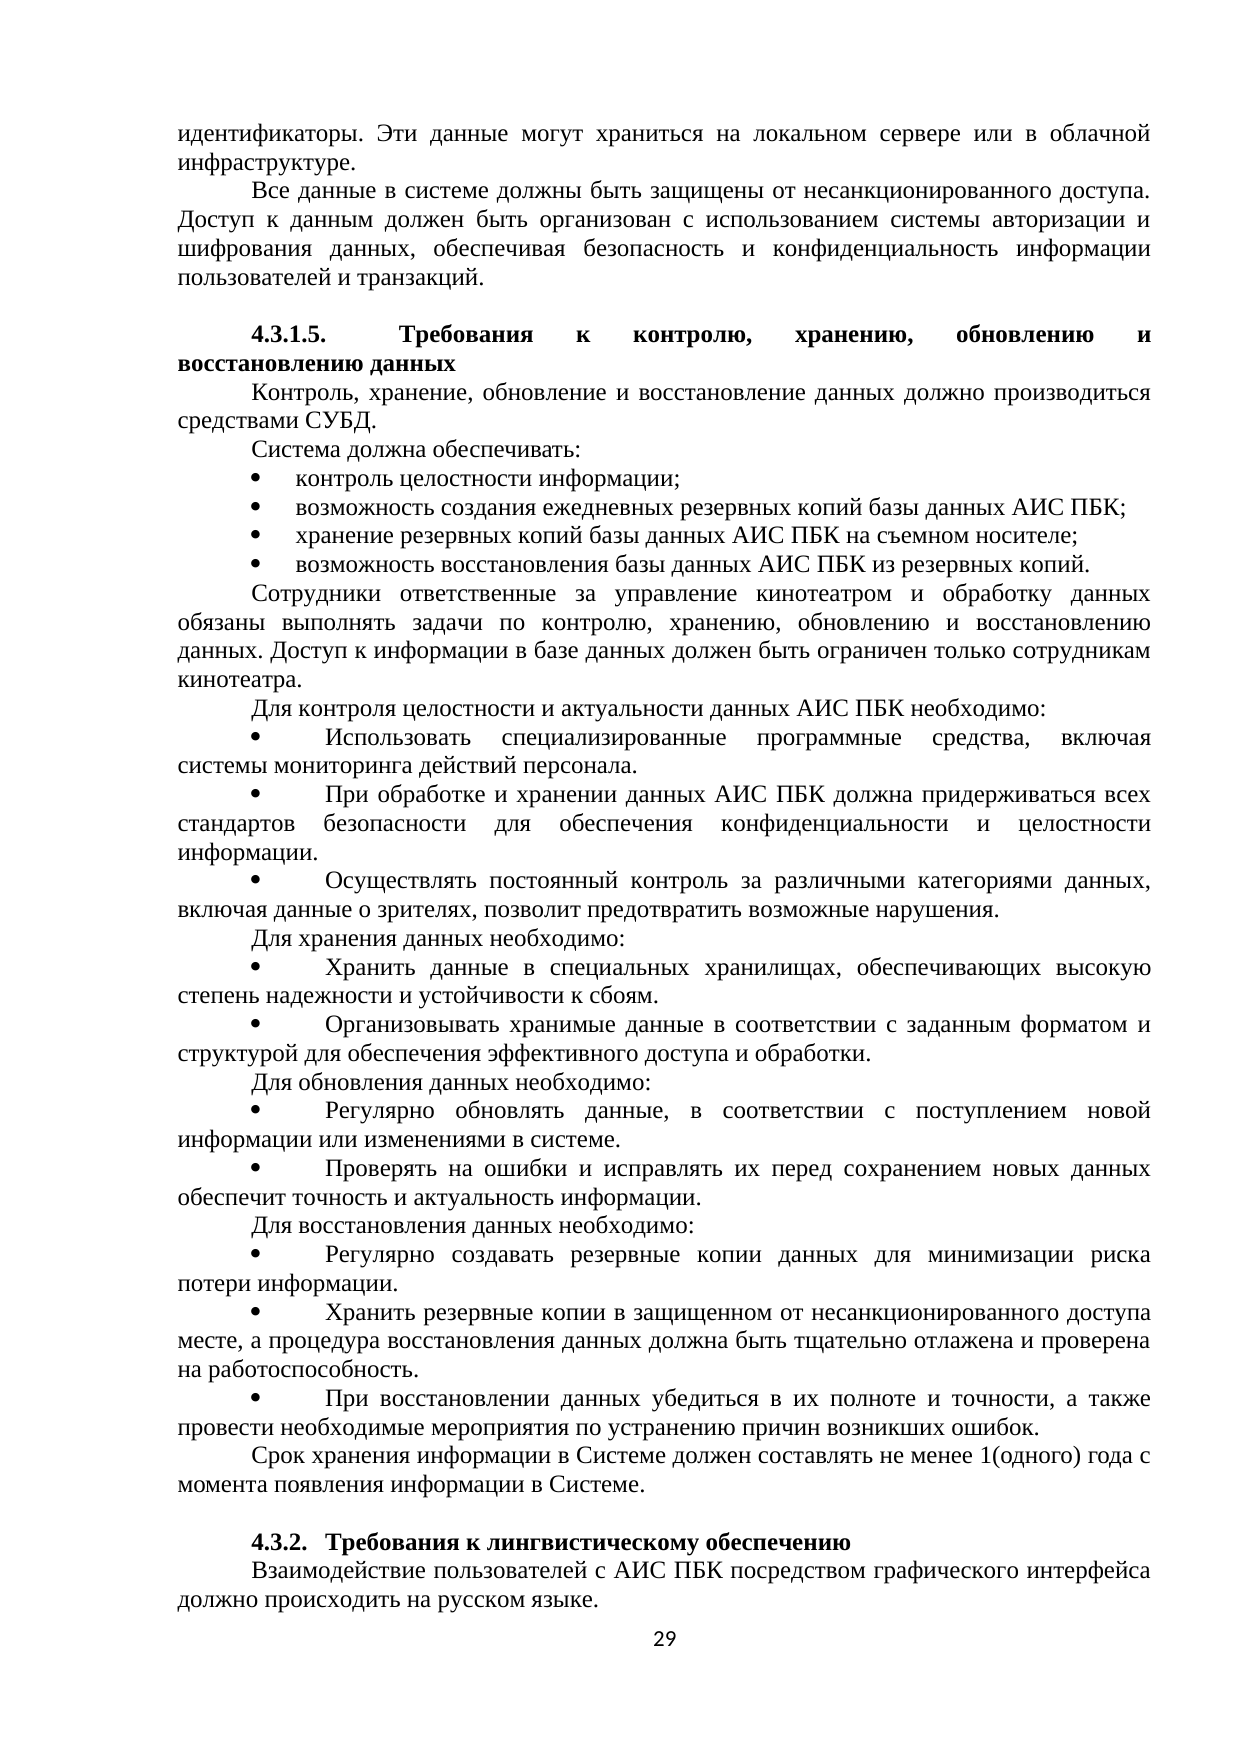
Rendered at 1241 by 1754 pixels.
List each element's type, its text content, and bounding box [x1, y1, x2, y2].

text Для обновления данных необходимо: [177, 1067, 1152, 1096]
text Сотрудники ответственные за управление кинотеатром и обработку данных обязаны выполнять задачи по контролю, хранению, обновлению и восстановлению данных. Доступ к информации в базе данных должен быть ограничен только сотрудникам кинотеатра. [177, 578, 1152, 693]
list контроль целостности информации; [177, 463, 1152, 492]
list Требования к контролю, хранению, обновлению и восстановлению данных [177, 319, 1152, 377]
text Все данные в системе должны быть защищены от несанкционированного доступа. Доступ к данным должен быть организован с использованием системы авторизации и шифрования данных, обеспечивая безопасность и конфиденциальность информации пользователей и транзакций. [177, 176, 1152, 291]
list При обработке и хранении данных АИС ПБК должна придерживаться всех стандартов безопасности для обеспечения конфиденциальности и целостности информации. [177, 779, 1152, 866]
text Контроль, хранение, обновление и восстановление данных должно производиться средствами СУБД. [177, 377, 1152, 434]
list Хранить резервные копии в защищенном от несанкционированного доступа месте, а процедура восстановления данных должна быть тщательно отлажена и проверена на работоспособность. [177, 1297, 1152, 1383]
text Для восстановления данных необходимо: [177, 1211, 1152, 1239]
list возможность создания ежедневных резервных копий базы данных АИС ПБК; [177, 492, 1152, 521]
list Организовывать хранимые данные в соответствии с заданным форматом и структурой для обеспечения эффективного доступа и обработки. [177, 1009, 1152, 1067]
list возможность восстановления базы данных АИС ПБК из резервных копий. [177, 549, 1152, 578]
subtitle Требования к лингвистическому обеспечению [177, 1527, 1152, 1556]
list Использовать специализированные программные средства, включая системы мониторинга действий персонала. [177, 722, 1152, 779]
list При восстановлении данных убедиться в их полноте и точности, а также провести необходимые мероприятия по устранению причин возникших ошибок. [177, 1383, 1152, 1441]
list Хранить данные в специальных хранилищах, обеспечивающих высокую степень надежности и устойчивости к сбоям. [177, 952, 1152, 1009]
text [177, 118, 1152, 176]
list Осуществлять постоянный контроль за различными категориями данных, включая данные о зрителях, позволит предотвратить возможные нарушения. [177, 866, 1152, 923]
text Для контроля целостности и актуальности данных АИС ПБК необходимо: [177, 693, 1152, 722]
list Регулярно создавать резервные копии данных для минимизации риска потери информации. [177, 1239, 1152, 1297]
text Срок хранения информации в Системе должен составлять не менее 1(одного) года с момента появления информации в Системе. [177, 1441, 1152, 1498]
text Взаимодействие пользователей с АИС ПБК посредством графического интерфейса должно происходить на русском языке. [177, 1556, 1152, 1613]
list Регулярно обновлять данные, в соответствии с поступлением новой информации или изменениями в системе. [177, 1096, 1152, 1153]
list хранение резервных копий базы данных АИС ПБК на съемном носителе; [177, 521, 1152, 549]
text Система должна обеспечивать: [177, 434, 1152, 463]
text Для хранения данных необходимо: [177, 923, 1152, 952]
list Проверять на ошибки и исправлять их перед сохранением новых данных обеспечит точность и актуальность информации. [177, 1153, 1152, 1211]
